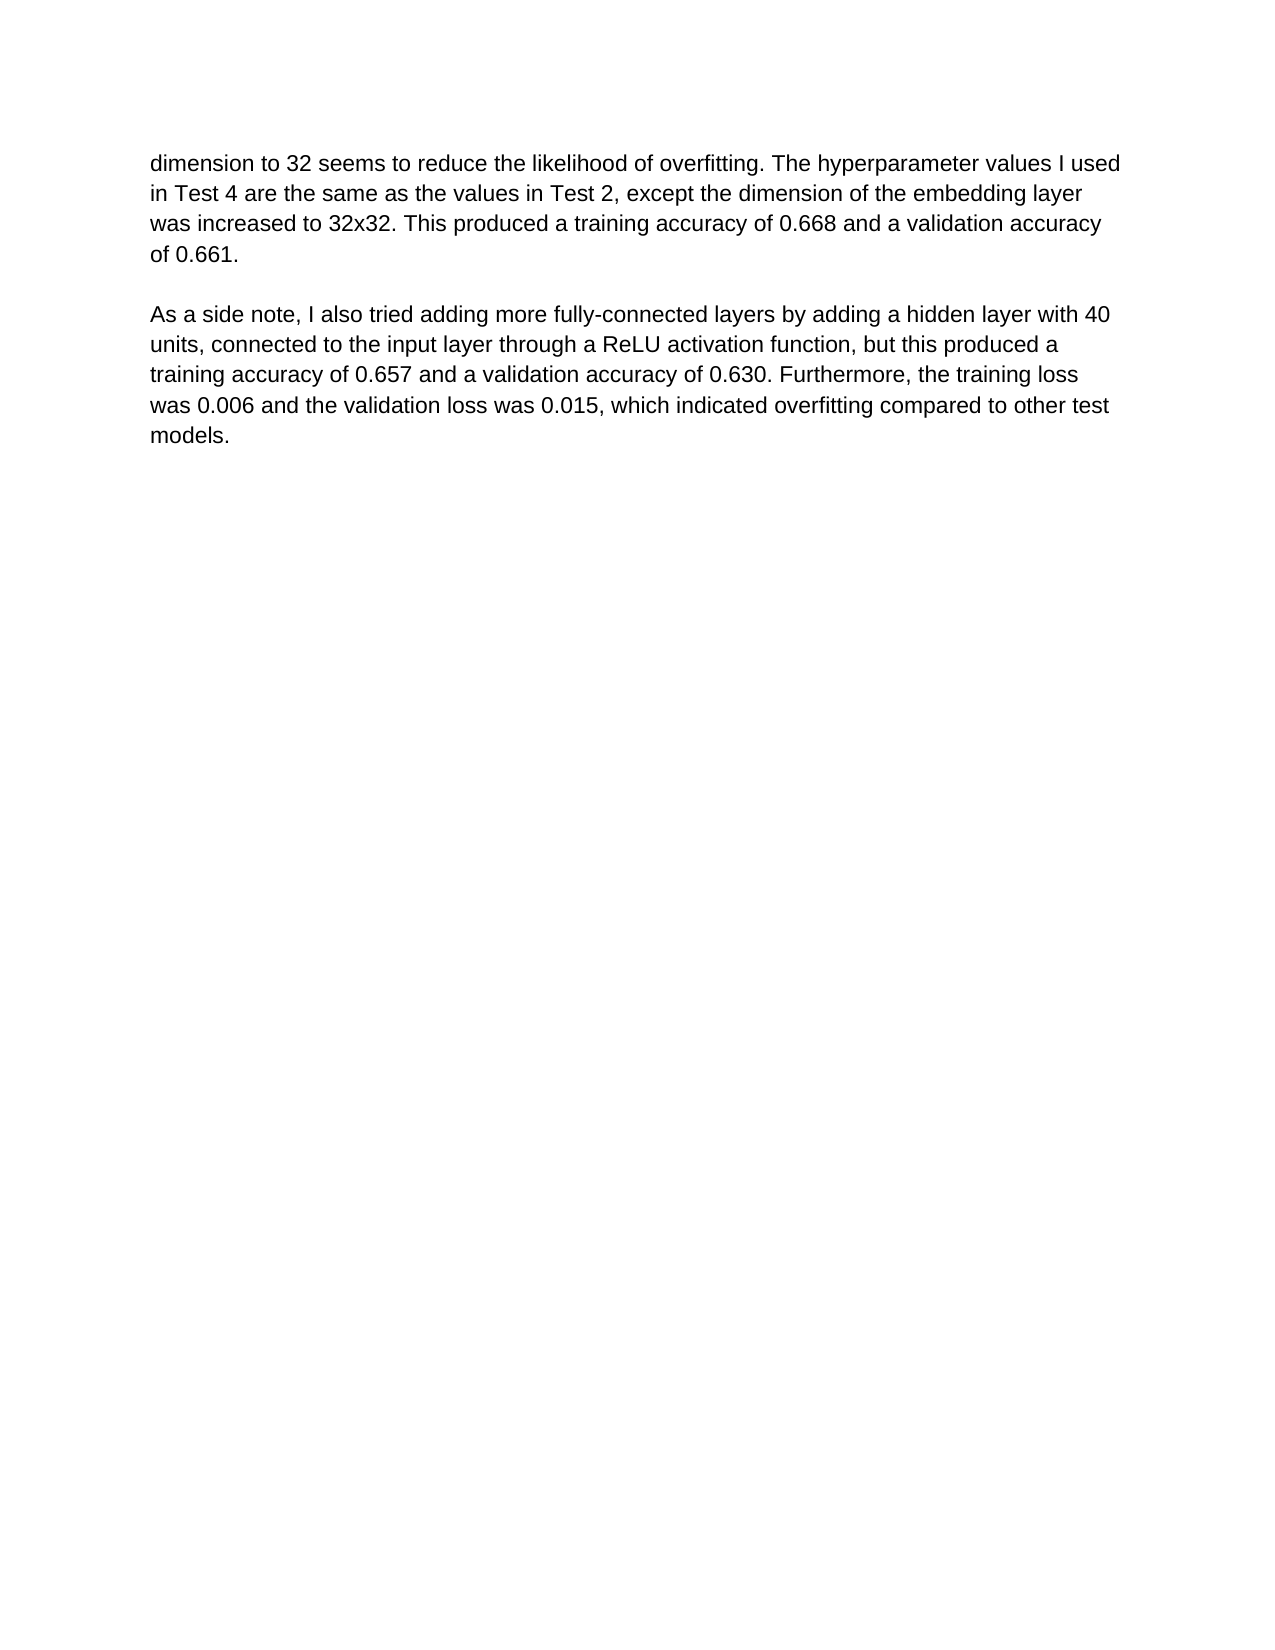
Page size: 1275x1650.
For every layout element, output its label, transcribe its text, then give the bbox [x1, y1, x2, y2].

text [150, 150, 1125, 267]
text As a side note, I also tried adding more fully-connected layers by adding a hidden layer with 40 units, connected to the input layer through a ReLU activation function, but this produced a training accuracy of 0.657 and a validation accuracy of 0.630. Furthermore, the training loss was 0.006 and the validation loss was 0.015, which indicated overfitting compared to other test models. [150, 301, 1125, 448]
